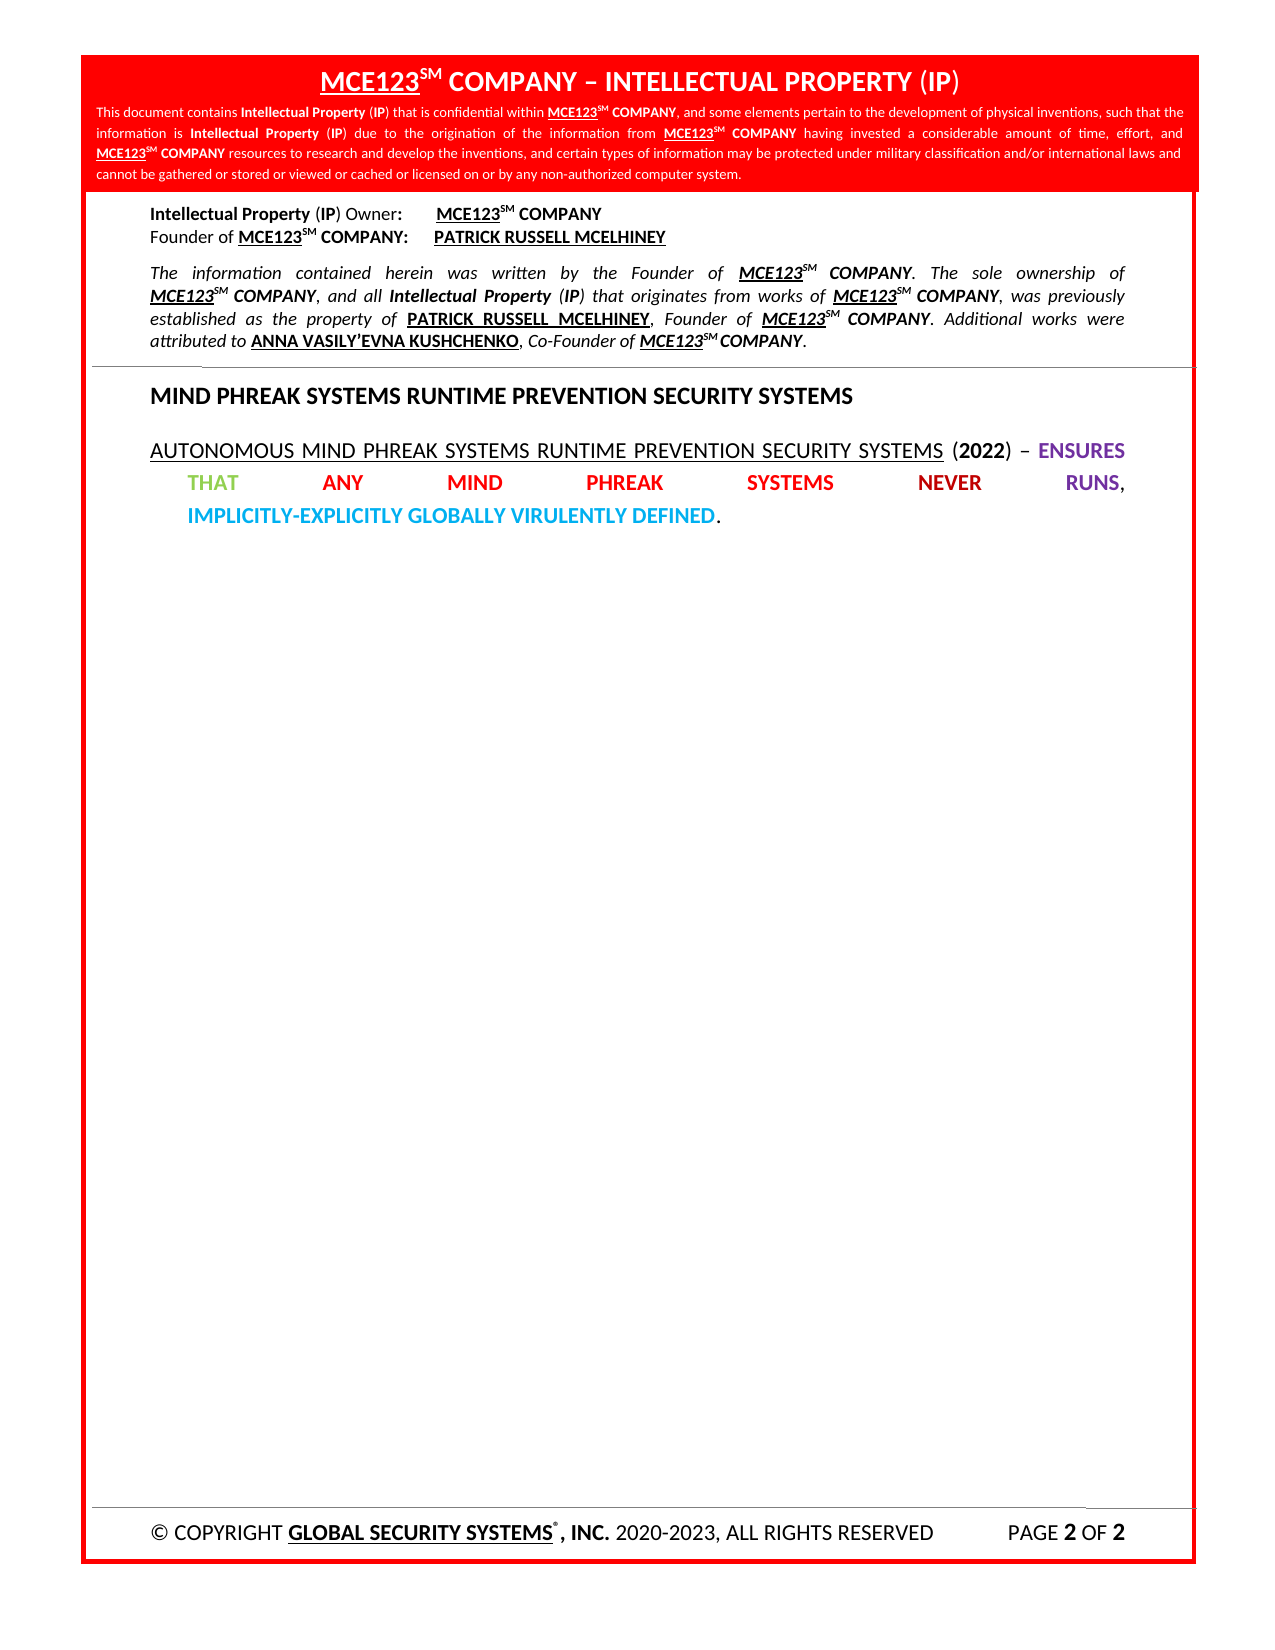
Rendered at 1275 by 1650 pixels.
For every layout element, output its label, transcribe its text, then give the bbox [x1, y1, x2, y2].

text AUTONOMOUS MIND PHREAK SYSTEMS RUNTIME PREVENTION SECURITY SYSTEMS (2022) – ENSURES THAT ANY MIND PHREAK SYSTEMS NEVER RUNS, IMPLICITLY-EXPLICITLY GLOBALLY VIRULENTLY DEFINED. [150, 436, 1125, 529]
text MIND PHREAK SYSTEMS RUNTIME PREVENTION SECURITY SYSTEMS [150, 381, 1125, 411]
